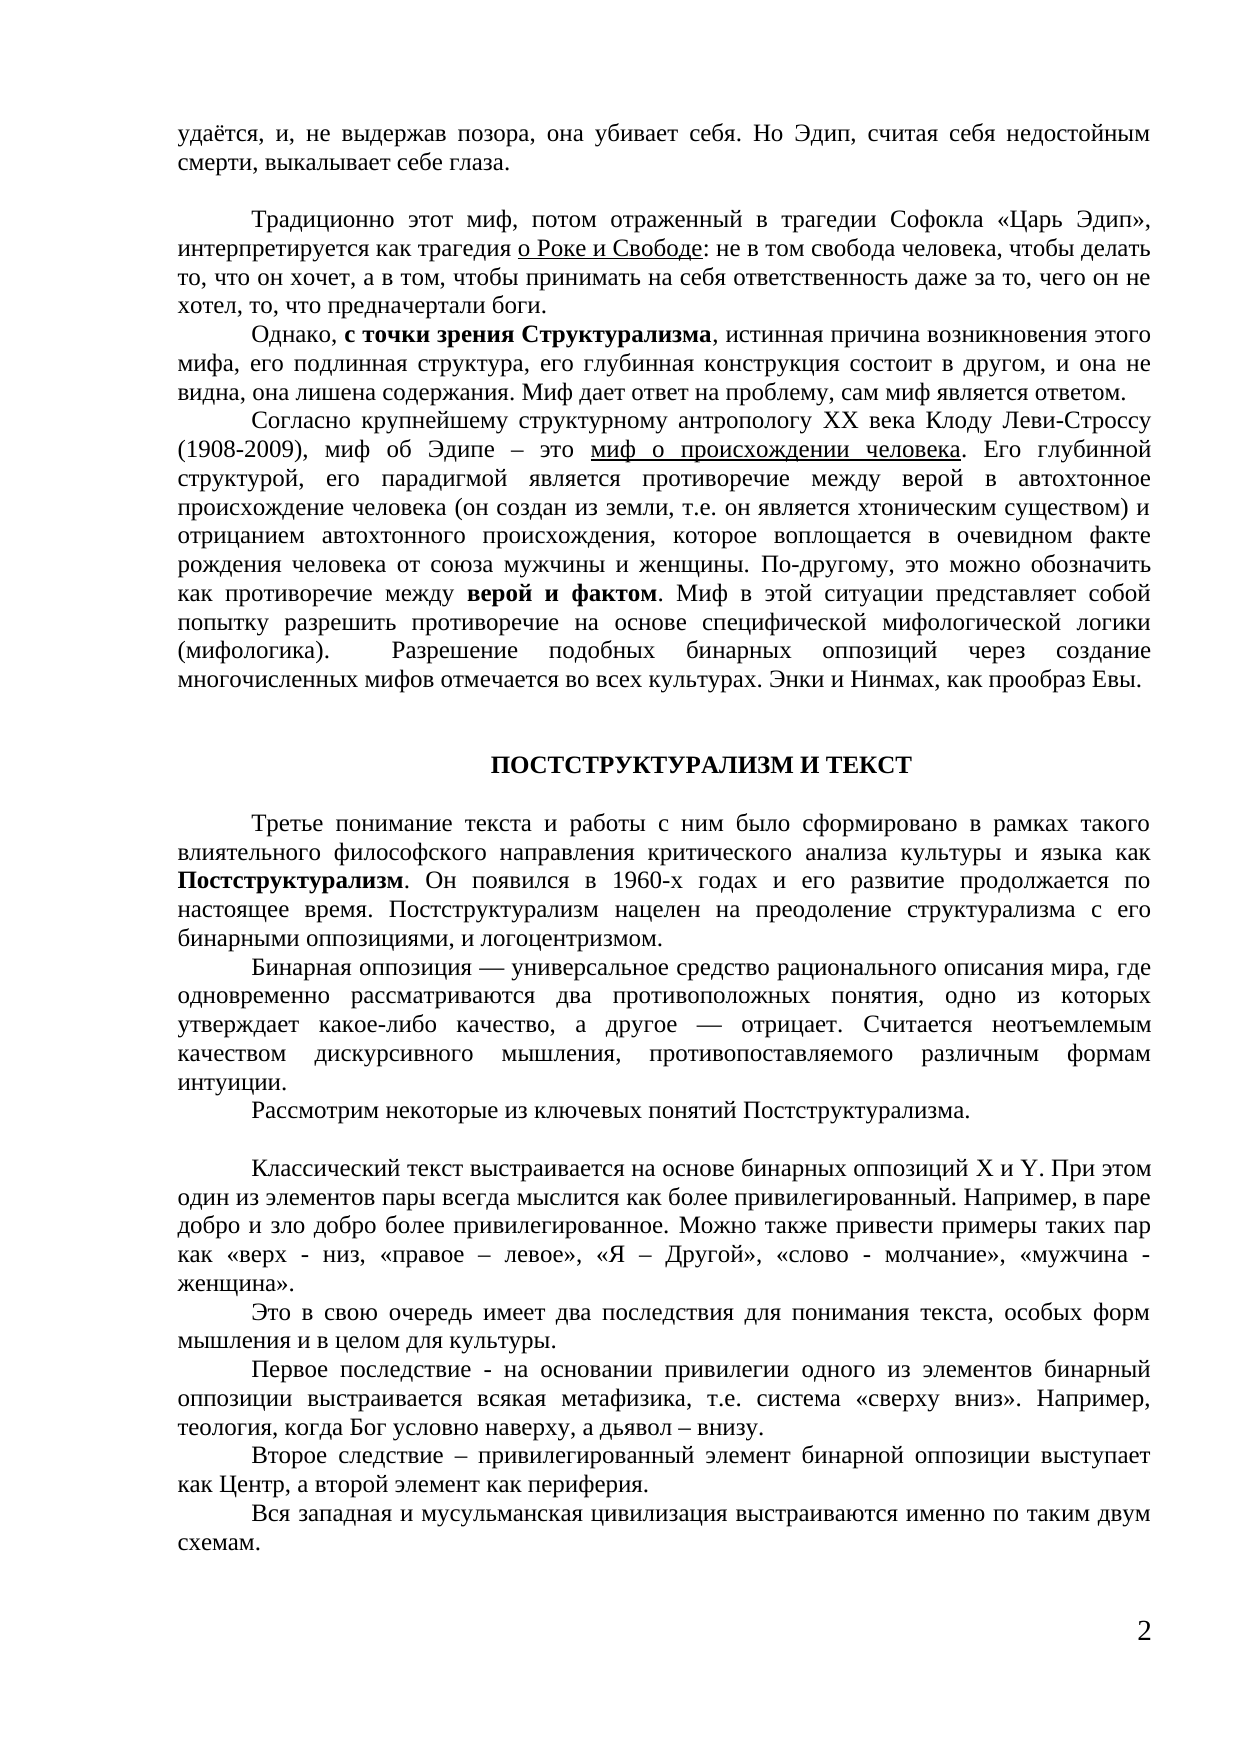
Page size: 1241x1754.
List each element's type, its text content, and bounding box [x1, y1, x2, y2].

text Это в свою очередь имеет два последствия для понимания текста, особых форм мышления и в целом для культуры. [177, 1297, 1152, 1354]
text Первое последствие - на основании привилегии одного из элементов бинарный оппозиции выстраивается всякая метафизика, т.е. система «сверху вниз». Например, теология, когда Бог условно наверху, а дьявол – внизу. [177, 1354, 1152, 1441]
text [177, 118, 1152, 176]
text Рассмотрим некоторые из ключевых понятий Постструктурализма. [177, 1096, 1152, 1124]
text Вся западная и мусульманская цивилизация выстраиваются именно по таким двум схемам. [177, 1498, 1152, 1556]
text ПОСТСТРУКТУРАЛИЗМ И ТЕКСТ [177, 751, 1152, 779]
text Второе следствие – привилегированный элемент бинарной оппозиции выступает как Центр, а второй элемент как периферия. [177, 1441, 1152, 1498]
text Традиционно этот миф, потом отраженный в трагедии Софокла «Царь Эдип», интерпретируется как трагедия о Роке и Свободе: не в том свобода человека, чтобы делать то, что он хочет, а в том, чтобы принимать на себя ответственность даже за то, чего он не хотел, то, что предначертали боги. [177, 204, 1152, 319]
text Согласно крупнейшему структурному антропологу XX века Клоду Леви-Строссу (1908-2009), миф об Эдипе – это миф о происхождении человека. Его глубинной структурой, его парадигмой является противоречие между верой в автохтонное происхождение человека (он создан из земли, т.е. он является хтоническим существом) и отрицанием автохтонного происхождения, которое воплощается в очевидном факте рождения человека от союза мужчины и женщины. По-другому, это можно обозначить как противоречие между верой и фактом. Миф в этой ситуации представляет собой попытку разрешить противоречие на основе специфической мифологической логики (мифологика). Разрешение подобных бинарных оппозиций через создание многочисленных мифов отмечается во всех культурах. Энки и Нинмах, как прообраз Евы. [177, 406, 1152, 693]
text Бинарная оппозиция — универсальное средство рационального описания мира, где одновременно рассматриваются два противоположных понятия, одно из которых утверждает какое-либо качество, а другое — отрицает. Считается неотъемлемым качеством дискурсивного мышления, противопоставляемого различным формам интуиции. [177, 952, 1152, 1096]
text Однако, с точки зрения Структурализма, истинная причина возникновения этого мифа, его подлинная структура, его глубинная конструкция состоит в другом, и она не видна, она лишена содержания. Миф дает ответ на проблему, сам миф является ответом. [177, 319, 1152, 406]
text Третье понимание текста и работы с ним было сформировано в рамках такого влиятельного философского направления критического анализа культуры и языка как Постструктурализм. Он появился в 1960-х годах и его развитие продолжается по настоящее время. Постструктурализм нацелен на преодоление структурализма с его бинарными оппозициями, и логоцентризмом. [177, 808, 1152, 952]
text Классический текст выстраивается на основе бинарных оппозиций X и Y. При этом один из элементов пары всегда мыслится как более привилегированный. Например, в паре добро и зло добро более привилегированное. Можно также привести примеры таких пар как «верх - низ, «правое – левое», «Я – Другой», «слово - молчание», «мужчина - женщина». [177, 1153, 1152, 1297]
